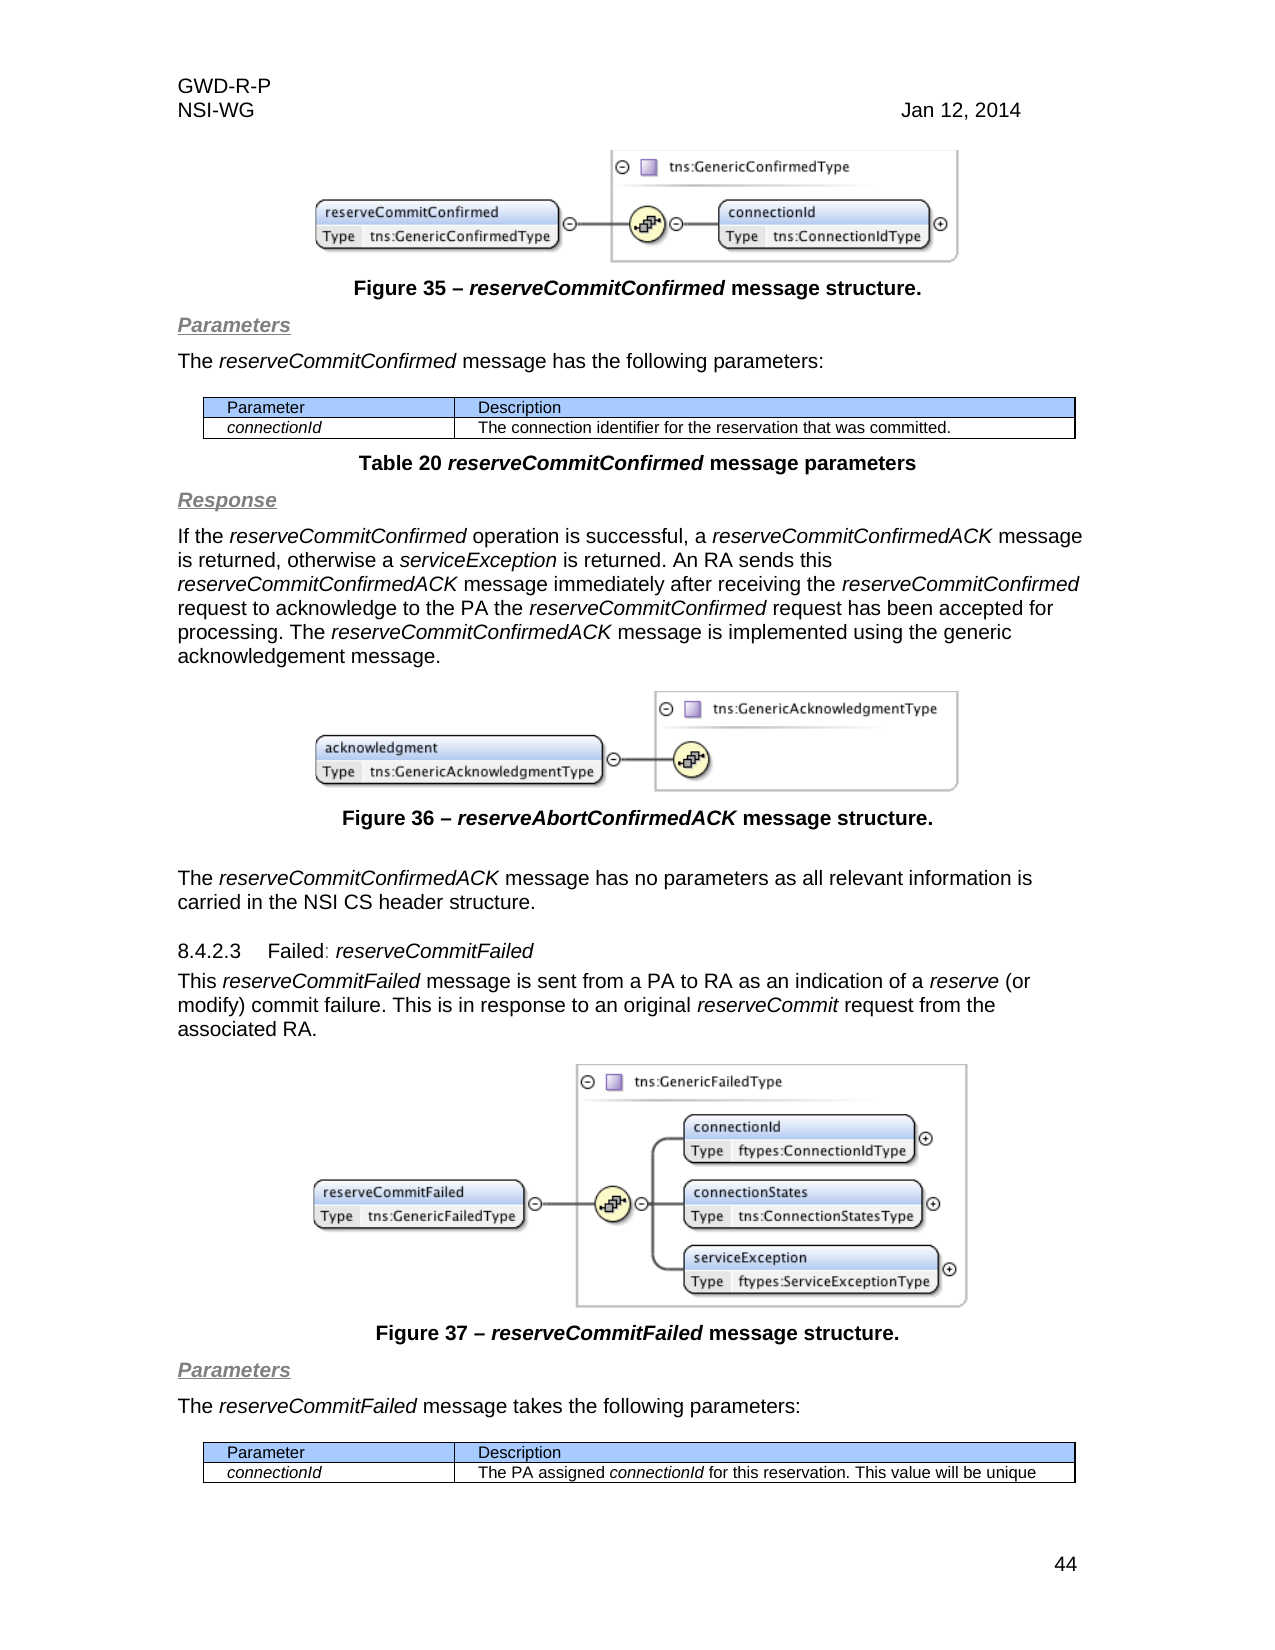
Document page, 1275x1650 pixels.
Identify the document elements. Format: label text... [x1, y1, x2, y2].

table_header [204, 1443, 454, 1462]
text Table 20 reserveCommitConfirmed message parameters [177, 451, 1098, 475]
picture [315, 691, 960, 793]
subtitle Failed: reserveCommitFailed [177, 939, 1098, 963]
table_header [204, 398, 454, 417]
text Figure 35 – reserveCommitConfirmed message structure. [177, 276, 1098, 300]
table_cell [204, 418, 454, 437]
text Figure 37 – reserveCommitFailed message structure. [177, 1321, 1098, 1345]
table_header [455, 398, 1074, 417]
picture [315, 150, 960, 264]
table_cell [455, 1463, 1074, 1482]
text The reserveCommitConfirmed message has the following parameters: [177, 349, 1098, 373]
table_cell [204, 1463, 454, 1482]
text This reserveCommitFailed message is sent from a PA to RA as an indication of a reserve (or modify) commit failure. This is in response to an original reserveCommit request from the associated RA. [177, 969, 1098, 1065]
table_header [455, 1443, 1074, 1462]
text The reserveCommitFailed message takes the following parameters: [177, 1394, 1098, 1418]
text Parameters [177, 1357, 1098, 1381]
text Figure 36 – reserveAbortConfirmedACK message structure. [177, 805, 1098, 829]
text Response [177, 487, 1098, 511]
picture [313, 1064, 969, 1309]
text The reserveCommitConfirmedACK message has no parameters as all relevant information is carried in the NSI CS header structure. [177, 866, 1098, 914]
text If the reserveCommitConfirmed operation is successful, a reserveCommitConfirmedACK message is returned, otherwise a serviceException is returned. An RA sends this reserveCommitConfirmedACK message immediately after receiving the reserveCommitConfirmed request to acknowledge to the PA the reserveCommitConfirmed request has been accepted for processing. The reserveCommitConfirmedACK message is implemented using the generic acknowledgement message. [177, 524, 1098, 668]
text Parameters [177, 313, 1098, 337]
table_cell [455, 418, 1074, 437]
